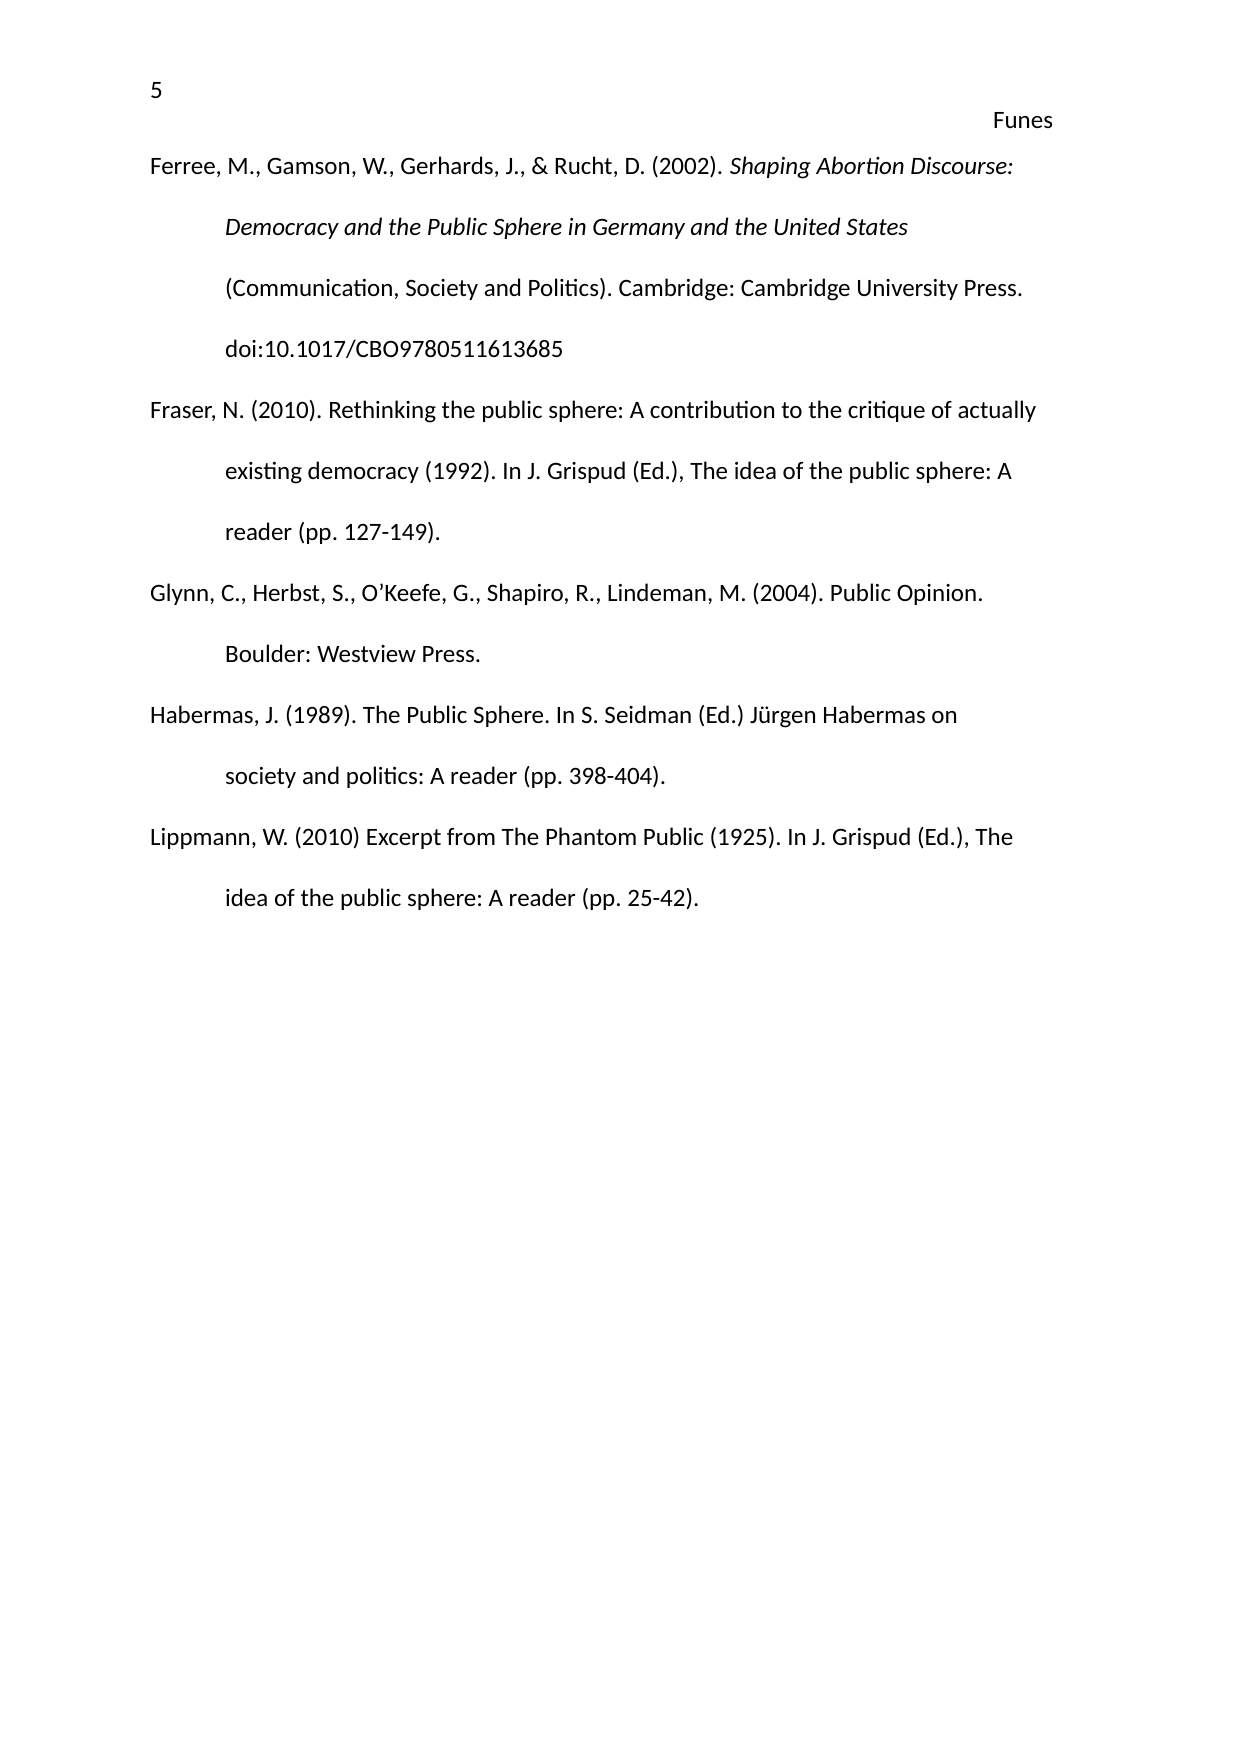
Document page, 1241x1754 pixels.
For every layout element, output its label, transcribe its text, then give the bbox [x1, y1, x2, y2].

text Habermas, J. (1989). The Public Sphere. In S. Seidman (Ed.) Jürgen Habermas on [150, 699, 1090, 730]
text doi:10.1017/CBO9780511613685 [150, 333, 1090, 364]
text existing democracy (1992). In J. Grispud (Ed.), The idea of the public sphere: A [150, 455, 1090, 486]
text Glynn, C., Herbst, S., O’Keefe, G., Shapiro, R., Lindeman, M. (2004). Public Opinion. [150, 577, 1090, 608]
text Boulder: Westview Press. [150, 638, 1090, 669]
text (Communication, Society and Politics). Cambridge: Cambridge University Press. [150, 272, 1090, 303]
text Fraser, N. (2010). Rethinking the public sphere: A contribution to the critique of actually [150, 394, 1090, 425]
text Lippmann, W. (2010) Excerpt from The Phantom Public (1925). In J. Grispud (Ed.), The [150, 821, 1090, 852]
text idea of the public sphere: A reader (pp. 25-42). [150, 882, 1090, 913]
text Democracy and the Public Sphere in Germany and the United States [150, 211, 1090, 242]
text society and politics: A reader (pp. 398-404). [150, 760, 1090, 791]
text reader (pp. 127-149). [150, 516, 1090, 547]
text Ferree, M., Gamson, W., Gerhards, J., & Rucht, D. (2002). Shaping Abortion Discourse: [150, 150, 1090, 181]
